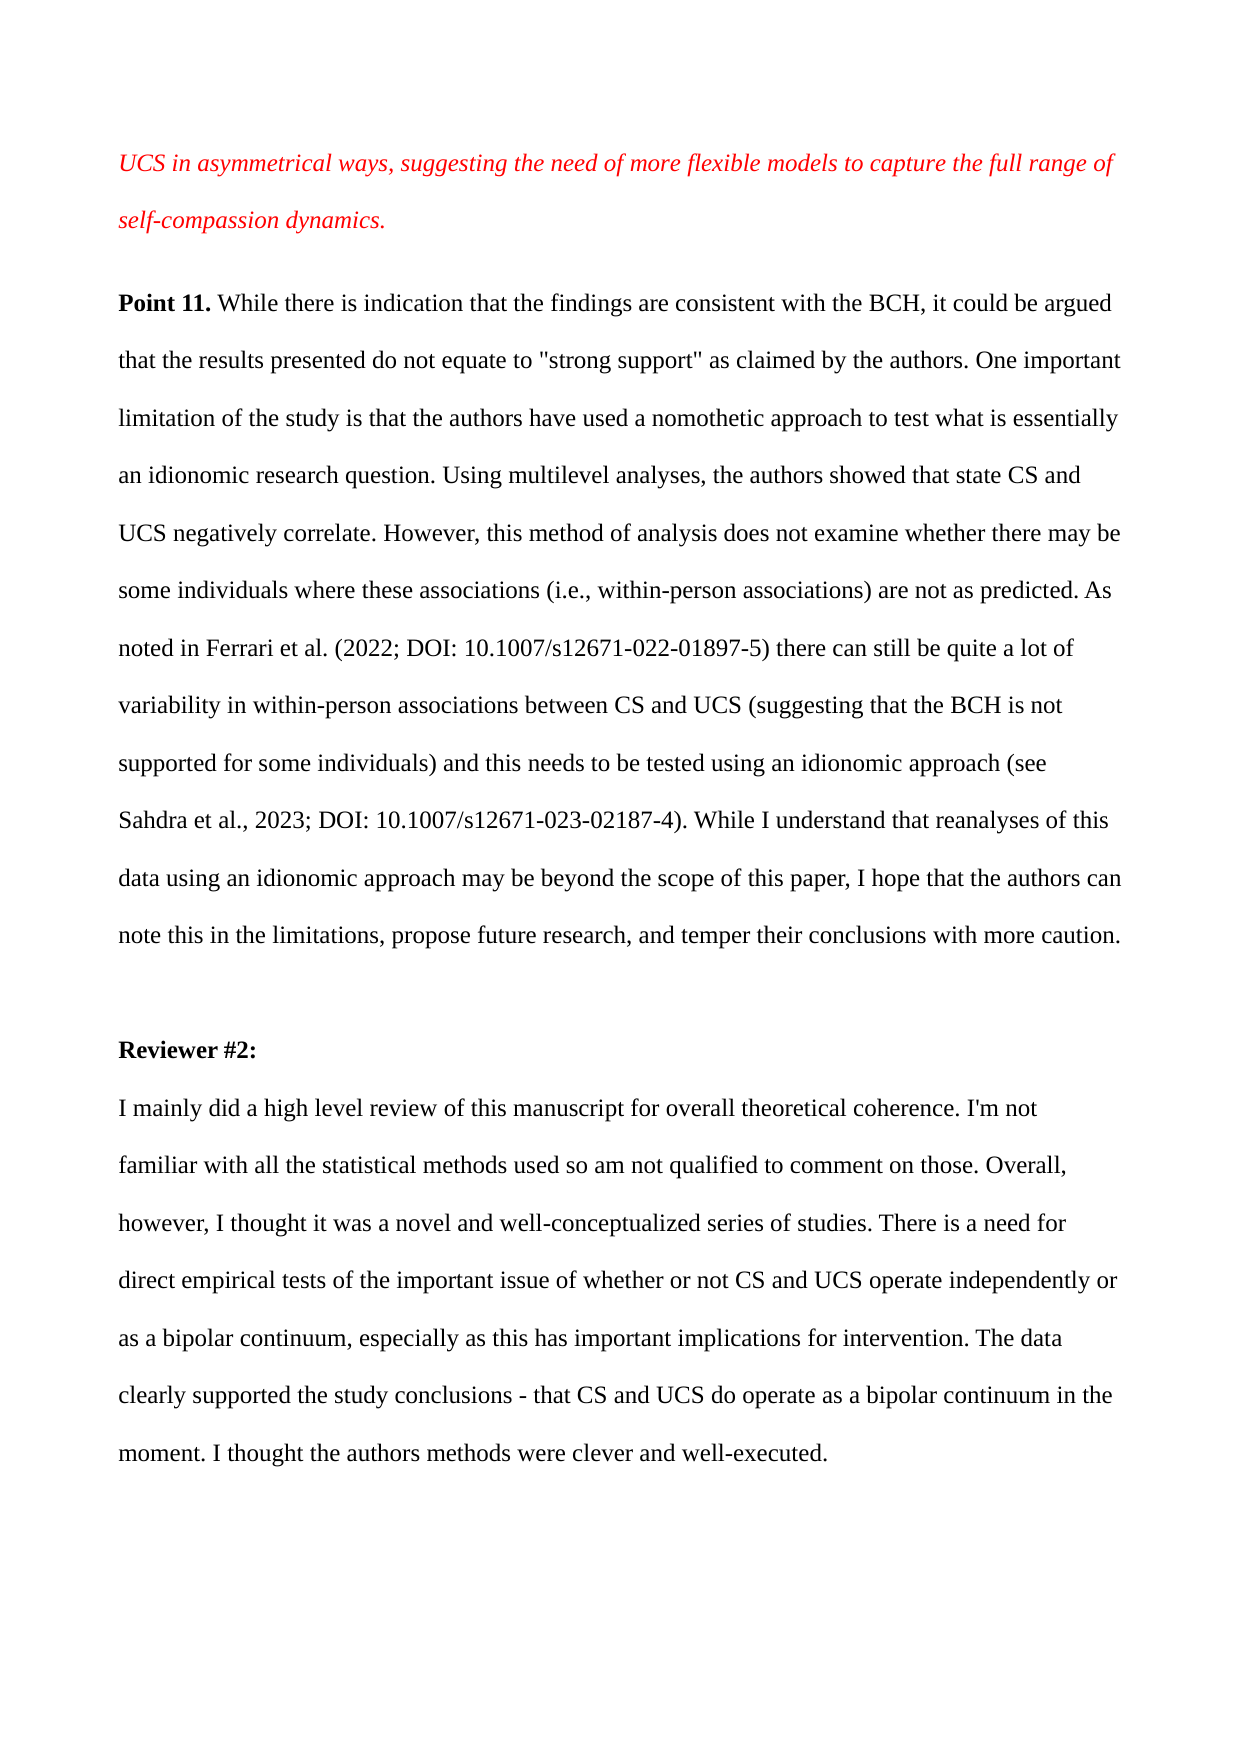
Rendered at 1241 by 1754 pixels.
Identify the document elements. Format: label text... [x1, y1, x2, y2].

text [118, 148, 1122, 234]
text Point 11. While there is indication that the findings are consistent with the BCH, it could be argued that the results presented do not equate to "strong support" as claimed by the authors. One important limitation of the study is that the authors have used a nomothetic approach to test what is essentially an idionomic research question. Using multilevel analyses, the authors showed that state CS and UCS negatively correlate. However, this method of analysis does not examine whether there may be some individuals where these associations (i.e., within-person associations) are not as predicted. As noted in Ferrari et al. (2022; DOI: 10.1007/s12671-022-01897-5) there can still be quite a lot of variability in within-person associations between CS and UCS (suggesting that the BCH is not supported for some individuals) and this needs to be tested using an idionomic approach (see Sahdra et al., 2023; DOI: 10.1007/s12671-023-02187-4). While I understand that reanalyses of this data using an idionomic approach may be beyond the scope of this paper, I hope that the authors can note this in the limitations, propose future research, and temper their conclusions with more caution. [118, 288, 1122, 949]
text Reviewer #2: [118, 978, 1122, 1064]
text I mainly did a high level review of this manuscript for overall theoretical coherence. I'm not familiar with all the statistical methods used so am not qualified to comment on those. Overall, however, I thought it was a novel and well-conceptualized series of studies. There is a need for direct empirical tests of the important issue of whether or not CS and UCS operate independently or as a bipolar continuum, especially as this has important implications for intervention. The data clearly supported the study conclusions - that CS and UCS do operate as a bipolar continuum in the moment. I thought the authors methods were clever and well-executed. [118, 1093, 1122, 1534]
